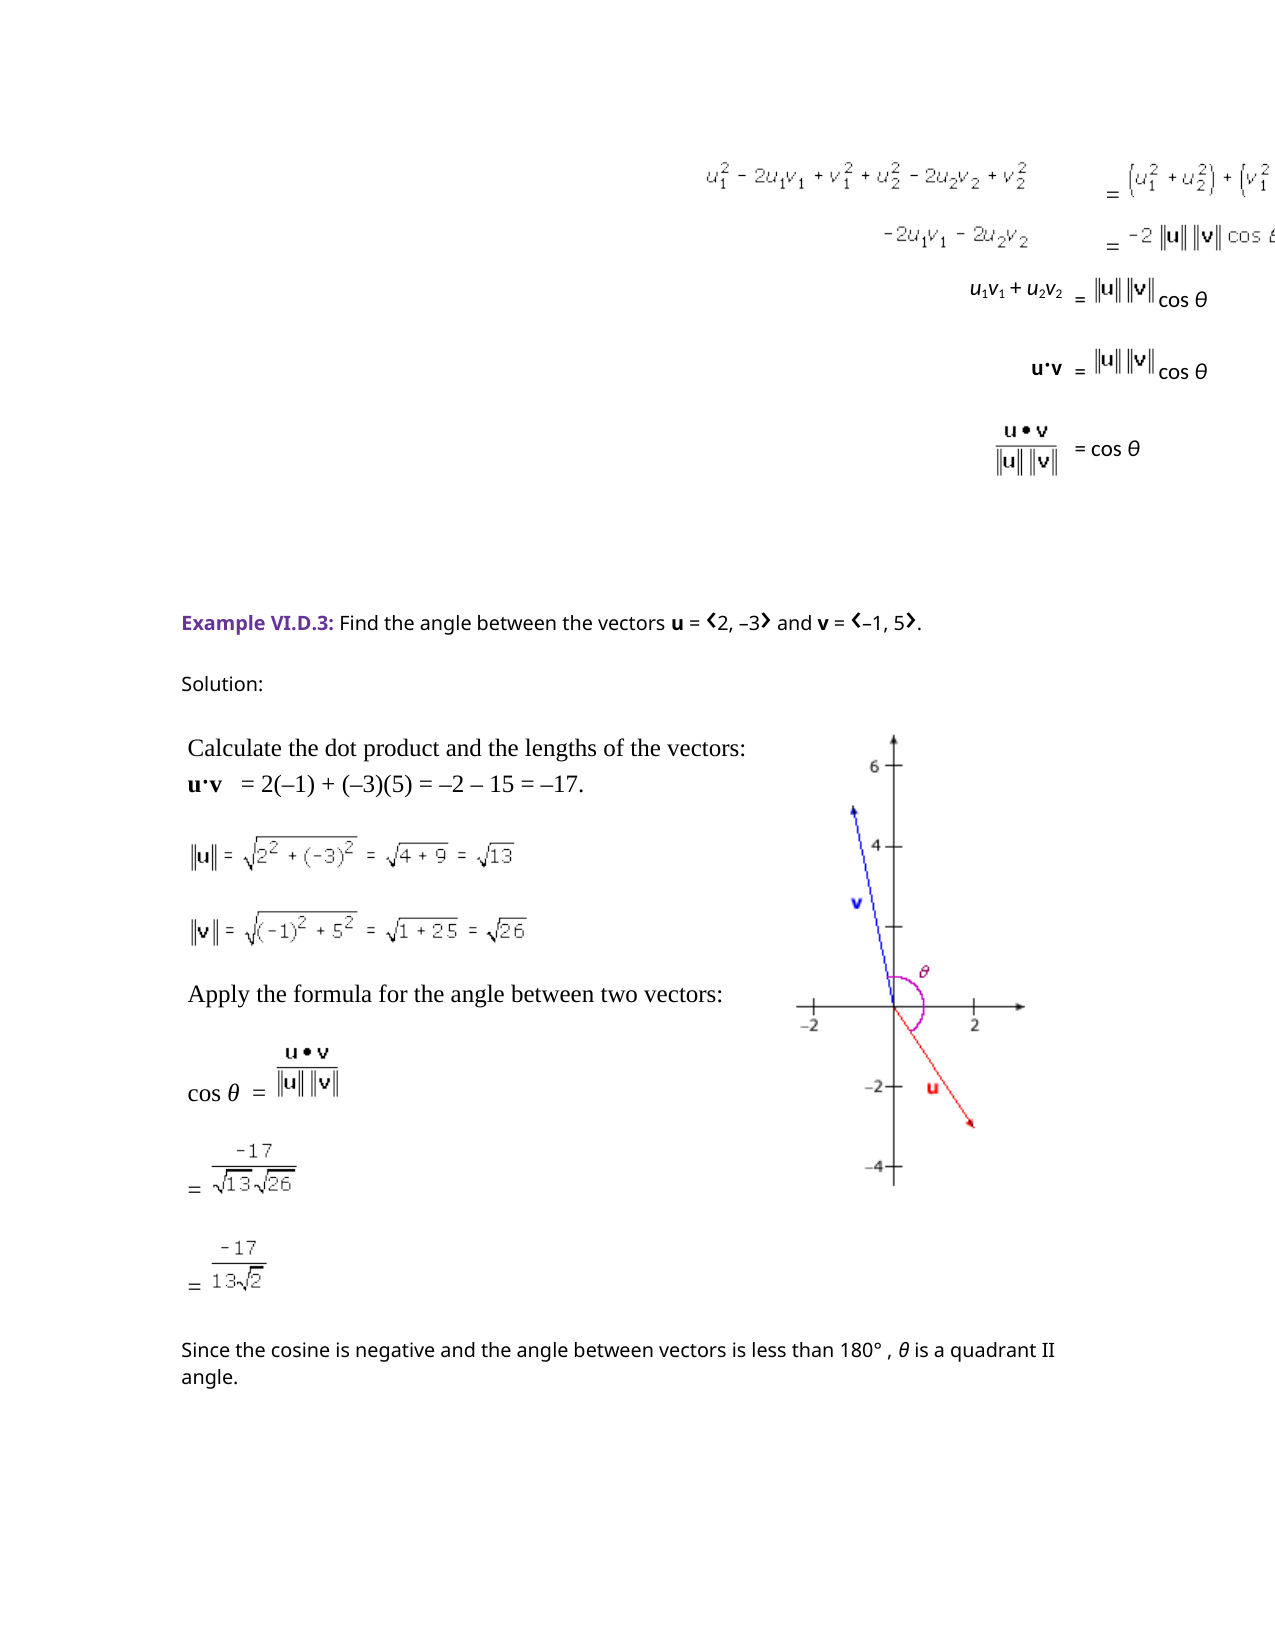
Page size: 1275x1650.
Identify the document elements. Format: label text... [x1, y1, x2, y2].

picture [704, 156, 1031, 194]
table_cell [150, 410, 1068, 505]
picture [207, 1233, 272, 1296]
text Since the cosine is negative and the angle between vectors is less than 180° , θ is a quadrant II angle. [181, 1337, 1094, 1391]
table_cell = cos θ [1068, 267, 1275, 338]
table_cell = cos θ [1068, 410, 1275, 505]
picture [1091, 344, 1159, 379]
table_cell u1v1 + u2v2 [150, 267, 1068, 338]
picture [796, 733, 1033, 1188]
text Solution: [181, 671, 1094, 698]
table_cell [150, 215, 1068, 267]
picture [207, 1136, 302, 1199]
picture [1126, 156, 1275, 204]
picture [187, 905, 532, 951]
picture [880, 221, 1031, 253]
picture [187, 830, 521, 876]
picture [1091, 273, 1159, 308]
picture [991, 416, 1062, 480]
table_cell = cos θ [1068, 339, 1275, 410]
table_header [790, 727, 1040, 1307]
table_header = [1068, 150, 1275, 215]
table_cell = [1068, 215, 1275, 267]
text Example VI.D.3: Find the angle between the vectors u = ‹2, –3› and v = ‹–1, 5›. [181, 590, 1094, 641]
table_cell u·v [150, 339, 1068, 410]
table_header Calculate the dot product and the lengths of the vectors: u·v = 2(–1) + (–3)(5) = –2 – 15 = –17. Apply the formula for the angle between two vectors: cos θ = = = [150, 727, 790, 1307]
table_header [150, 150, 1068, 215]
picture [1126, 221, 1275, 256]
picture [272, 1037, 343, 1102]
